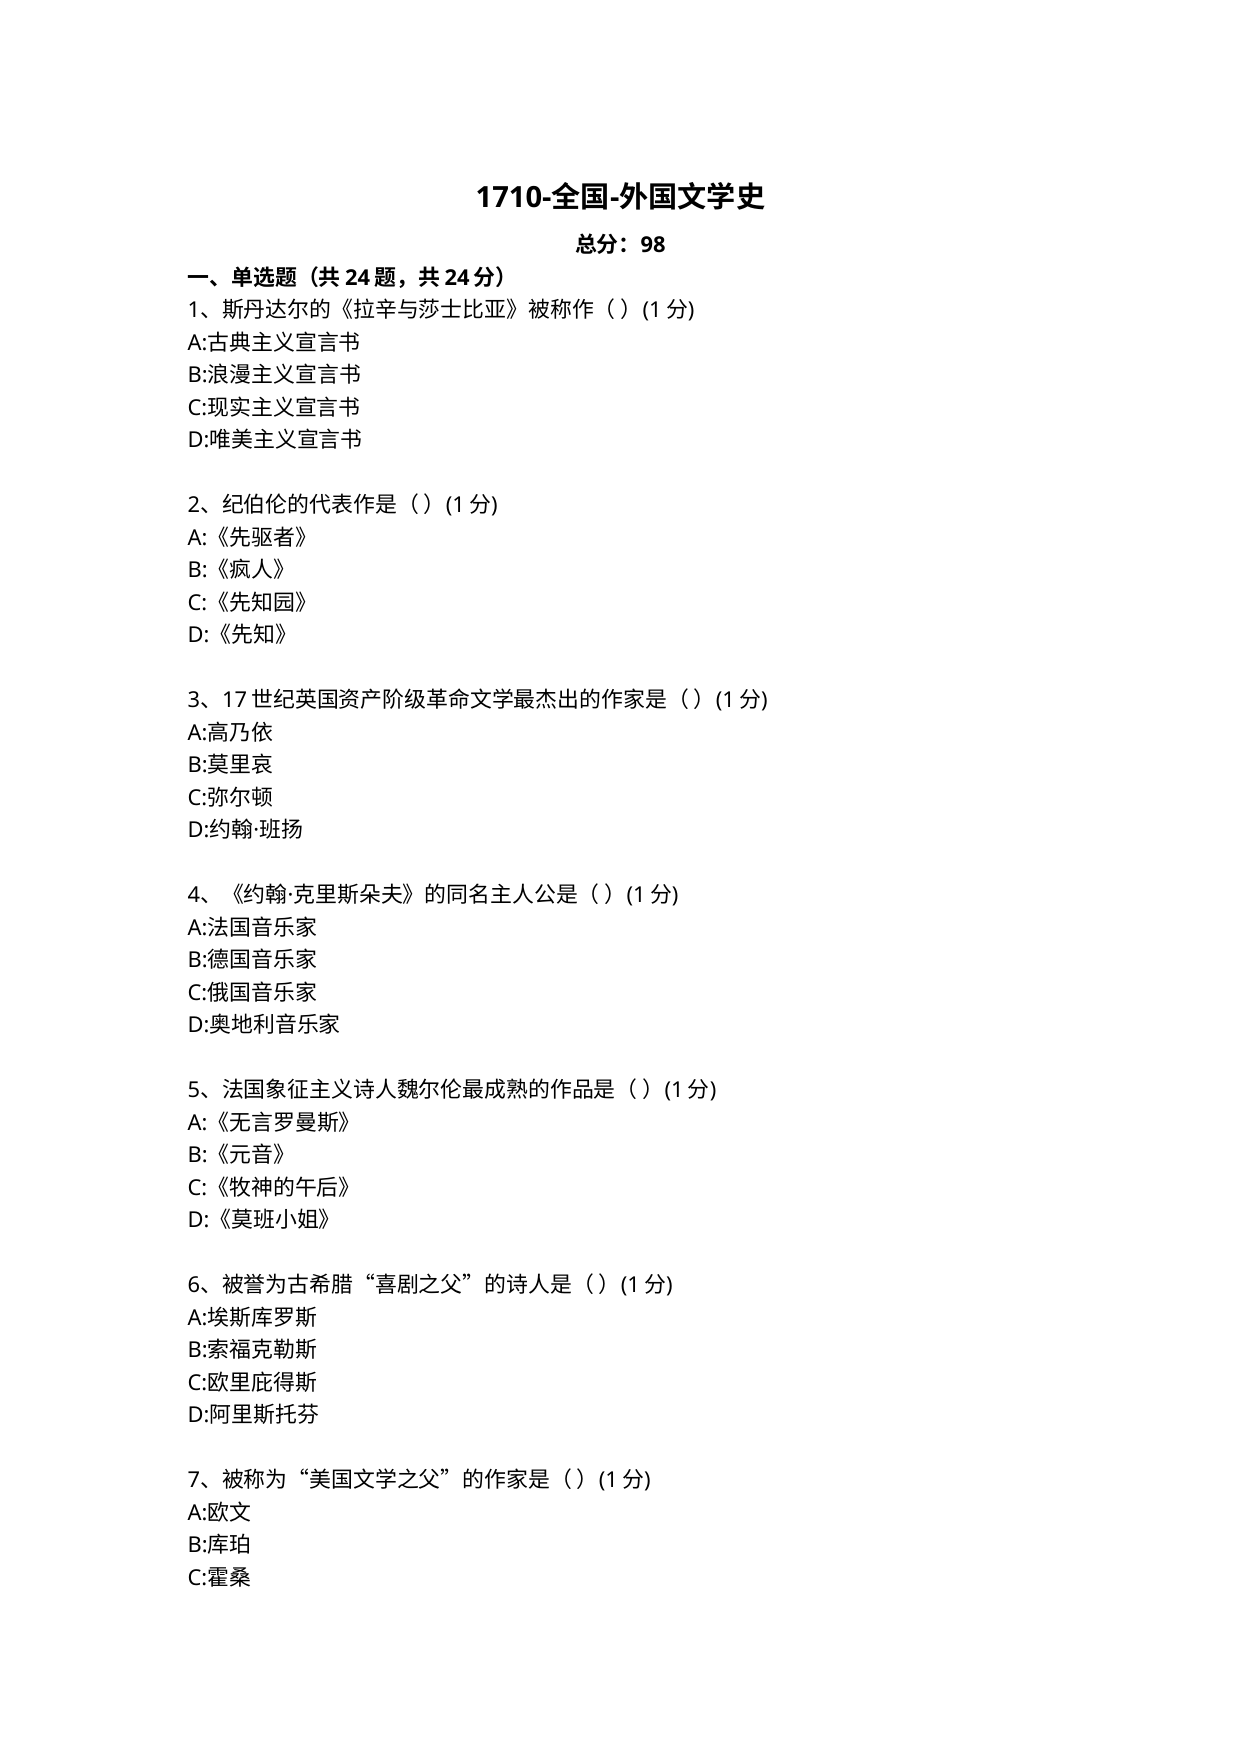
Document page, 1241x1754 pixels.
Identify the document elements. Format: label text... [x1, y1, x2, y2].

text 1、斯丹达尔的《拉辛与莎士比亚》被称作（ ）(1分) [187, 292, 1053, 324]
text D:约翰·班扬 [187, 812, 1053, 844]
text 3、17世纪英国资产阶级革命文学最杰出的作家是（ ）(1分) [187, 682, 1053, 714]
text C:霍桑 [187, 1559, 1053, 1592]
text B:《疯人》 [187, 552, 1053, 584]
text C:现实主义宣言书 [187, 389, 1053, 422]
text A:埃斯库罗斯 [187, 1299, 1053, 1332]
text C:《先知园》 [187, 584, 1053, 617]
text A:《无言罗曼斯》 [187, 1104, 1053, 1137]
text 1710-全国-外国文学史 [187, 162, 1053, 227]
text 7、被称为“美国文学之父”的作家是（ ）(1分) [187, 1462, 1053, 1494]
text B:德国音乐家 [187, 942, 1053, 974]
text A:古典主义宣言书 [187, 324, 1053, 357]
text 5、法国象征主义诗人魏尔伦最成熟的作品是（ ）(1分) [187, 1072, 1053, 1104]
text D:奥地利音乐家 [187, 1007, 1053, 1039]
text A:《先驱者》 [187, 519, 1053, 552]
text C:欧里庇得斯 [187, 1364, 1053, 1397]
text C:《牧神的午后》 [187, 1169, 1053, 1202]
text C:俄国音乐家 [187, 974, 1053, 1007]
text A:法国音乐家 [187, 909, 1053, 942]
text 4、《约翰·克里斯朵夫》的同名主人公是（ ）(1分) [187, 877, 1053, 909]
text 2、纪伯伦的代表作是（ ）(1分) [187, 487, 1053, 519]
text B:索福克勒斯 [187, 1332, 1053, 1364]
text D:​《莫班小姐》 [187, 1202, 1053, 1234]
text 6、被誉为古希腊“喜剧之父”的诗人是（ ）(1分) [187, 1267, 1053, 1299]
text D:唯美主义宣言书 [187, 422, 1053, 454]
text 总分：98 [187, 227, 1053, 259]
text C:弥尔顿 [187, 779, 1053, 812]
text B:库珀 [187, 1527, 1053, 1559]
text D:阿里斯托芬 [187, 1397, 1053, 1429]
text 一、单选题（共24题，共24分） [187, 259, 1053, 292]
text D:《先知》 [187, 617, 1053, 649]
text B:浪漫主义宣言书 [187, 357, 1053, 389]
text A:欧文 [187, 1494, 1053, 1527]
text A:高乃依 [187, 714, 1053, 747]
text B:《元音》 [187, 1137, 1053, 1169]
text B:莫里哀 [187, 747, 1053, 779]
